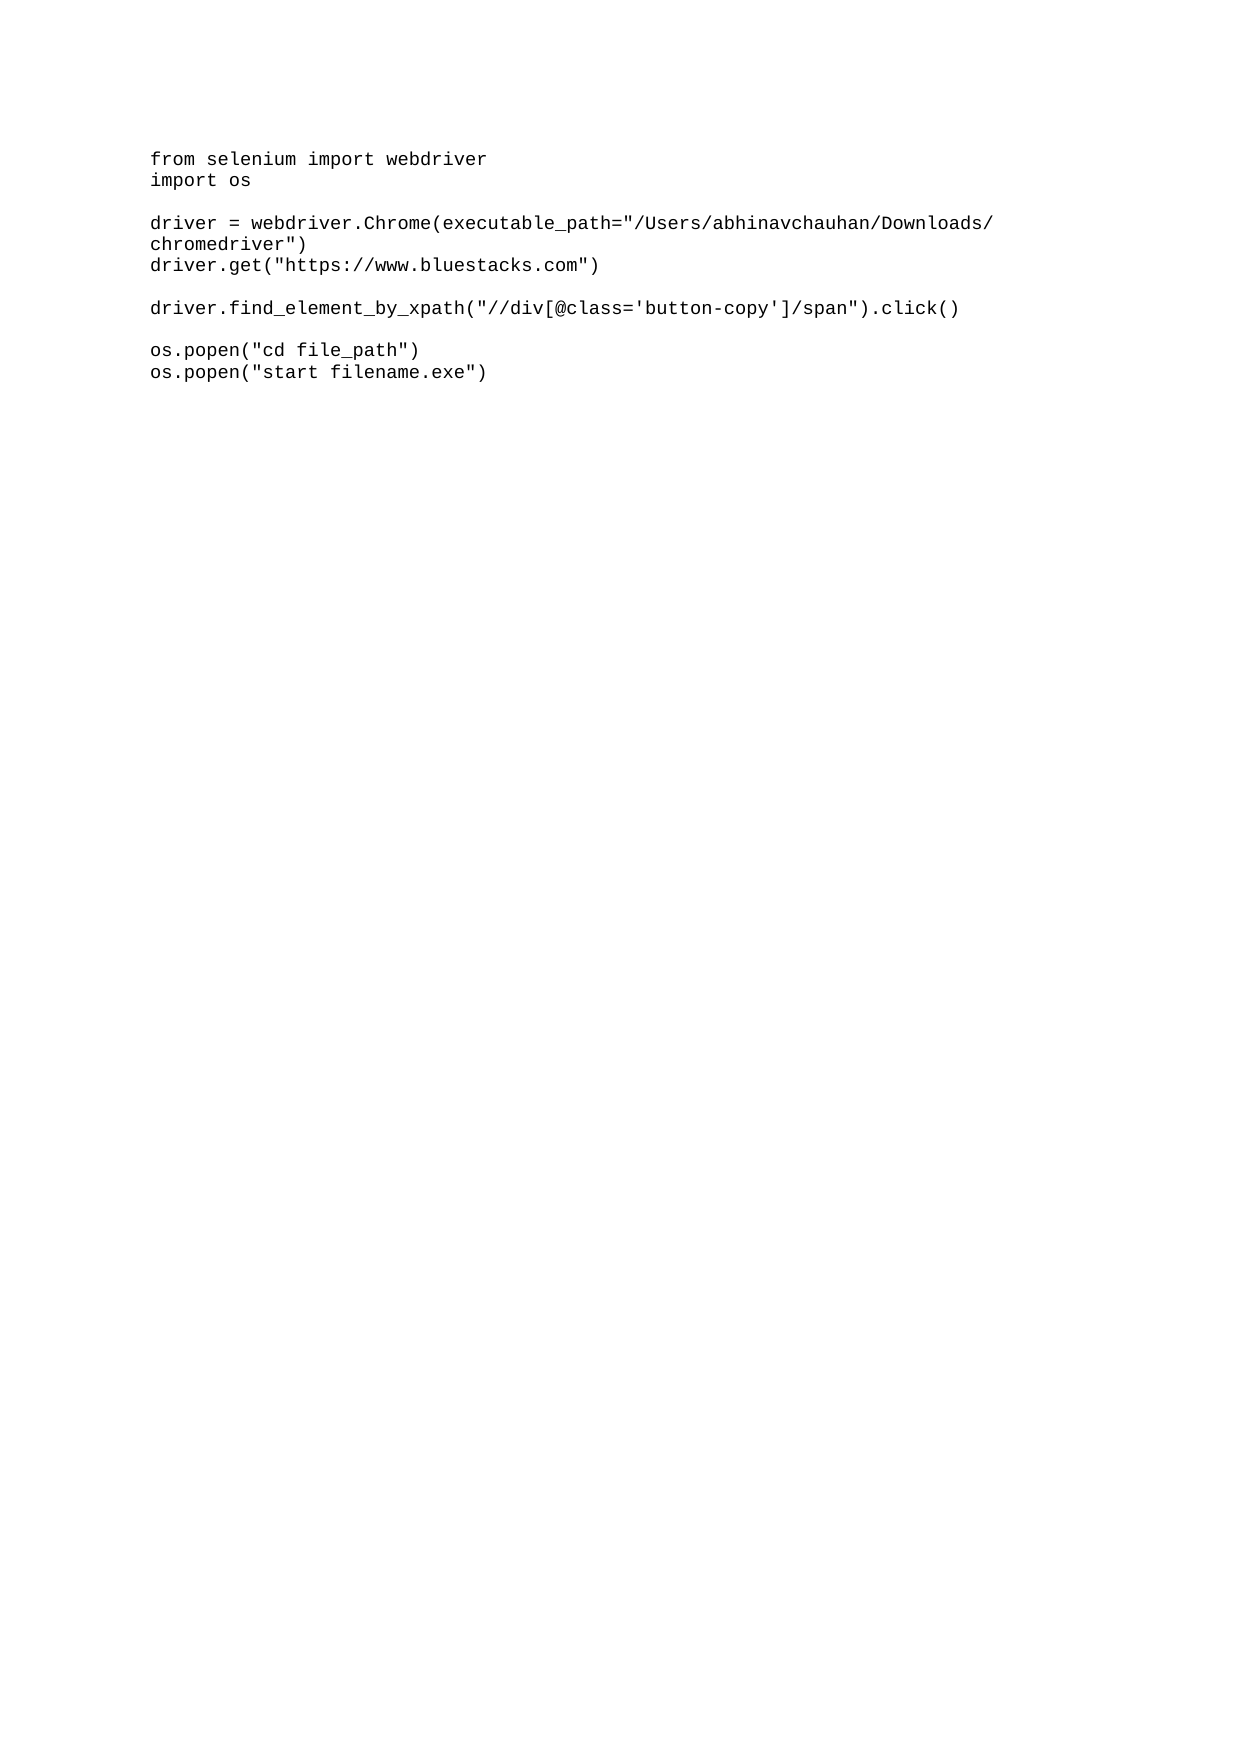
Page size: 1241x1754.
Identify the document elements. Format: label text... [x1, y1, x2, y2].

text from selenium import webdriver import os driver = webdriver.Chrome(executable_path="/Users/abhinavchauhan/Downloads/chromedriver") driver.get("https://www.bluestacks.com") driver.find_element_by_xpath("//div[@class='button-copy']/span").click() os.popen("cd file_path") os.popen("start filename.exe") [150, 150, 1090, 384]
